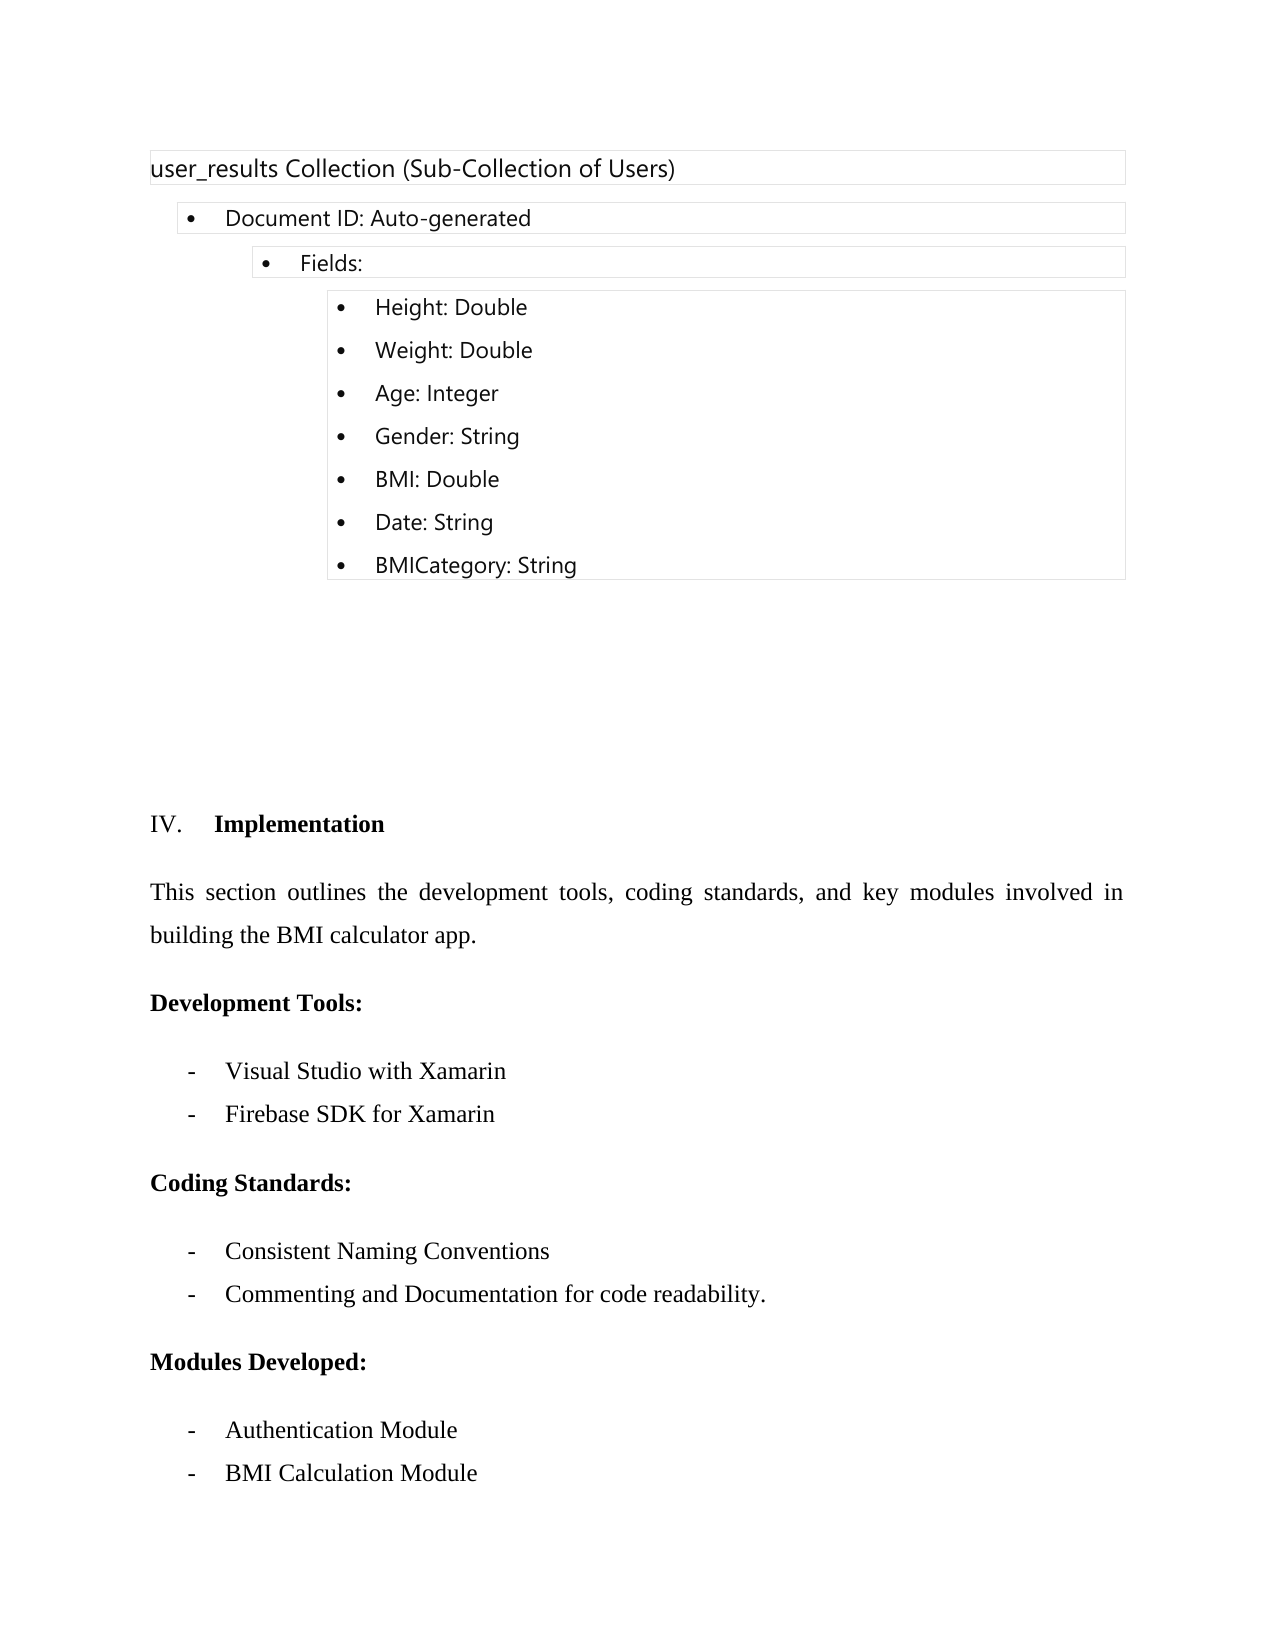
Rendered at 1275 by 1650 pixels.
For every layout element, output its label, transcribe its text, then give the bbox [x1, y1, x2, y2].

text This section outlines the development tools, coding standards, and key modules involved in building the BMI calculator app. [150, 877, 1125, 949]
text Coding Standards: [150, 1168, 1125, 1196]
list Gender: String [328, 419, 1125, 450]
text IV. Implementation [150, 809, 1125, 838]
subtitle user_results Collection (Sub-Collection of Users) [151, 151, 1125, 184]
list Commenting and Documentation for code readability. [187, 1279, 1125, 1308]
list BMICategory: String [328, 548, 1125, 579]
list Weight: Double [328, 333, 1125, 364]
list Age: Integer [328, 376, 1125, 407]
list Date: String [328, 505, 1125, 536]
list Visual Studio with Xamarin [187, 1056, 1125, 1085]
list Firebase SDK for Xamarin [187, 1099, 1125, 1128]
list Document ID: Auto-generated [178, 203, 1125, 233]
text Development Tools: [150, 988, 1125, 1017]
text Modules Developed: [150, 1347, 1125, 1376]
list Fields: [253, 247, 1125, 277]
list BMI Calculation Module [187, 1458, 1125, 1487]
list Consistent Naming Conventions [187, 1236, 1125, 1264]
list BMI: Double [328, 462, 1125, 493]
list Authentication Module [187, 1415, 1125, 1444]
list Height: Double [328, 291, 1125, 321]
